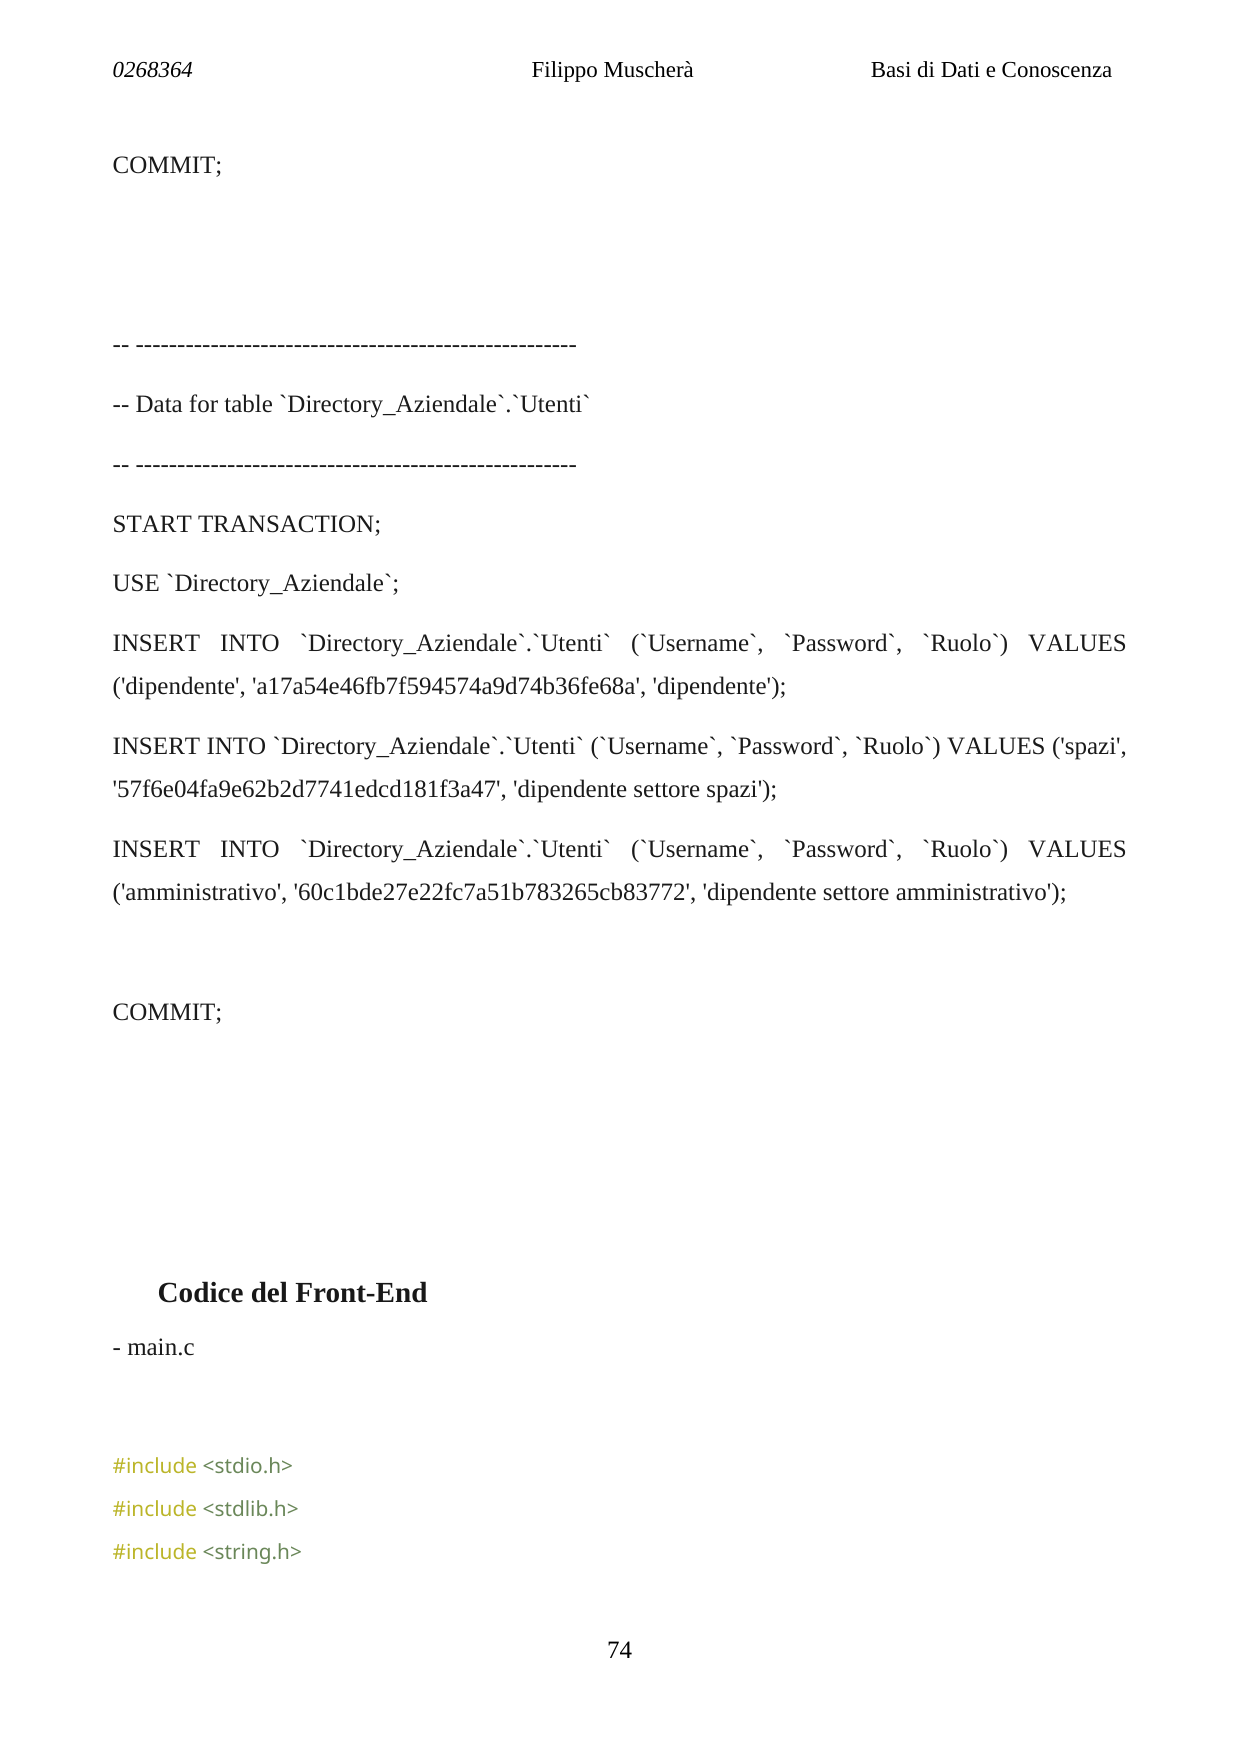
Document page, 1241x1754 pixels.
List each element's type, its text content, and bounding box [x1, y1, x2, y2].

text INSERT INTO `Directory_Aziendale`.`Utenti` (`Username`, `Password`, `Ruolo`) VALUES ('spazi', '57f6e04fa9e62b2d7741edcd181f3a47', 'dipendente settore spazi'); [112, 731, 1128, 803]
text -- ----------------------------------------------------- [112, 449, 1128, 478]
text -- ----------------------------------------------------- [112, 329, 1128, 358]
text INSERT INTO `Directory_Aziendale`.`Utenti` (`Username`, `Password`, `Ruolo`) VALUES ('amministrativo', '60c1bde27e22fc7a51b783265cb83772', 'dipendente settore amministrativo'); [112, 834, 1128, 906]
text COMMIT; [112, 997, 1128, 1026]
text - main.c [112, 1332, 1128, 1361]
text START TRANSACTION; [112, 509, 1128, 537]
text USE `Directory_Aziendale`; [112, 568, 1128, 597]
text -- Data for table `Directory_Aziendale`.`Utenti` [112, 389, 1128, 418]
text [112, 1452, 1128, 1565]
subtitle Codice del Front-End [157, 1275, 1128, 1309]
text INSERT INTO `Directory_Aziendale`.`Utenti` (`Username`, `Password`, `Ruolo`) VALUES ('dipendente', 'a17a54e46fb7f594574a9d74b36fe68a', 'dipendente'); [112, 628, 1128, 700]
text COMMIT; [112, 150, 1128, 179]
